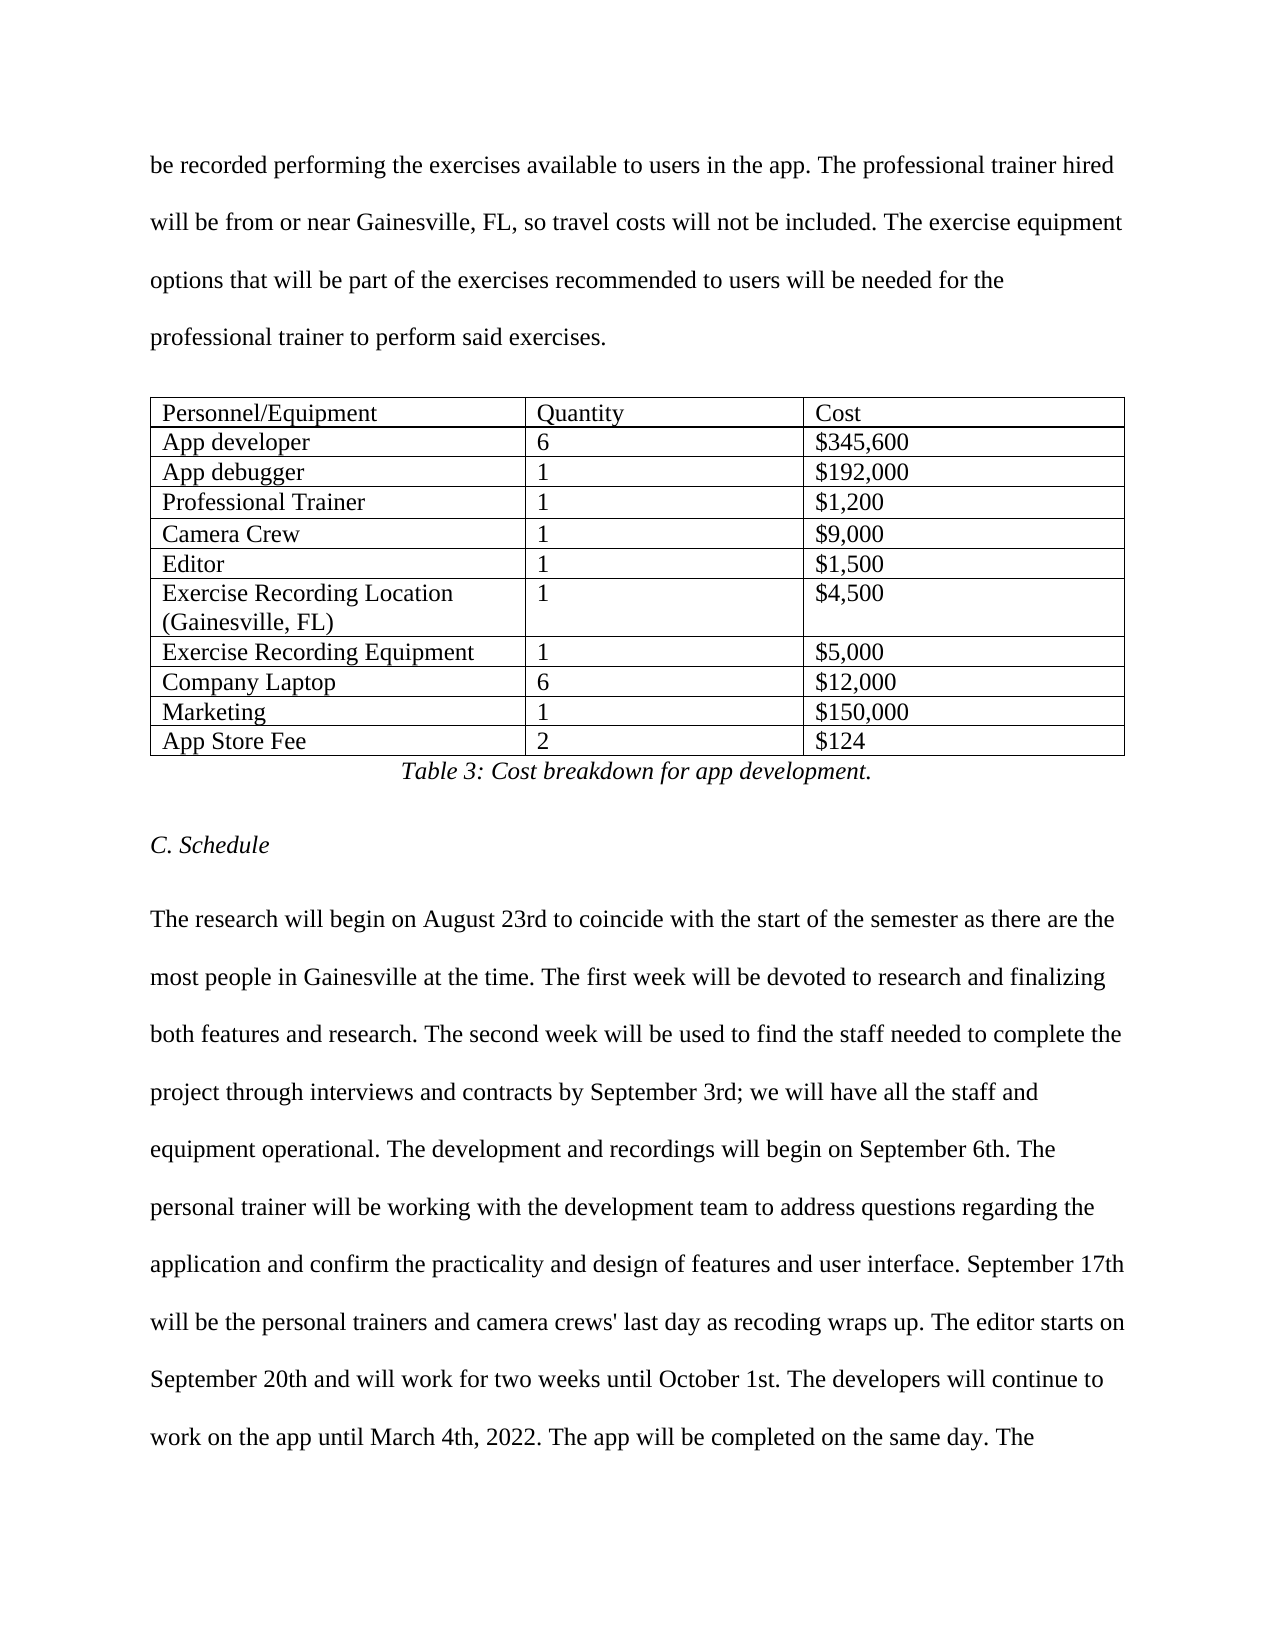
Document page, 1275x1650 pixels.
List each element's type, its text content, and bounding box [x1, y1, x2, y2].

table_cell 6 [526, 428, 803, 456]
table_cell Editor [151, 549, 525, 577]
table_header Cost [804, 398, 1124, 426]
table_cell 1 [526, 457, 803, 486]
table_cell 1 [526, 637, 803, 666]
table_cell 1 [526, 549, 803, 577]
table_header Personnel/Equipment [151, 398, 525, 426]
text C. Schedule [150, 830, 1125, 859]
table_cell App developer [151, 428, 525, 456]
table_cell Marketing [151, 697, 525, 725]
table_cell $150,000 [804, 697, 1124, 725]
table_cell 1 [526, 697, 803, 725]
table_cell Company Laptop [151, 667, 525, 696]
table_cell $5,000 [804, 637, 1124, 666]
table_cell Camera Crew [151, 519, 525, 548]
table_cell 1 [526, 519, 803, 548]
table_cell $124 [804, 726, 1124, 755]
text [150, 150, 1125, 351]
table_cell Exercise Recording Location (Gainesville, FL) [151, 579, 525, 636]
table_cell App debugger [151, 457, 525, 486]
table_cell Professional Trainer [151, 487, 525, 518]
text Table 3: Cost breakdown for app development. [150, 756, 1125, 785]
table_cell $12,000 [804, 667, 1124, 696]
table_cell $4,500 [804, 579, 1124, 636]
table_cell $345,600 [804, 428, 1124, 456]
table_cell 1 [526, 579, 803, 636]
table_cell $192,000 [804, 457, 1124, 486]
table_cell 1 [526, 487, 803, 518]
table_cell $1,200 [804, 487, 1124, 518]
table_cell 6 [526, 667, 803, 696]
table_cell $9,000 [804, 519, 1124, 548]
table_cell Exercise Recording Equipment [151, 637, 525, 666]
table_cell App Store Fee [151, 726, 525, 755]
table_cell 2 [526, 726, 803, 755]
table_cell $1,500 [804, 549, 1124, 577]
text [150, 904, 1125, 1451]
table_header Quantity [526, 398, 803, 426]
